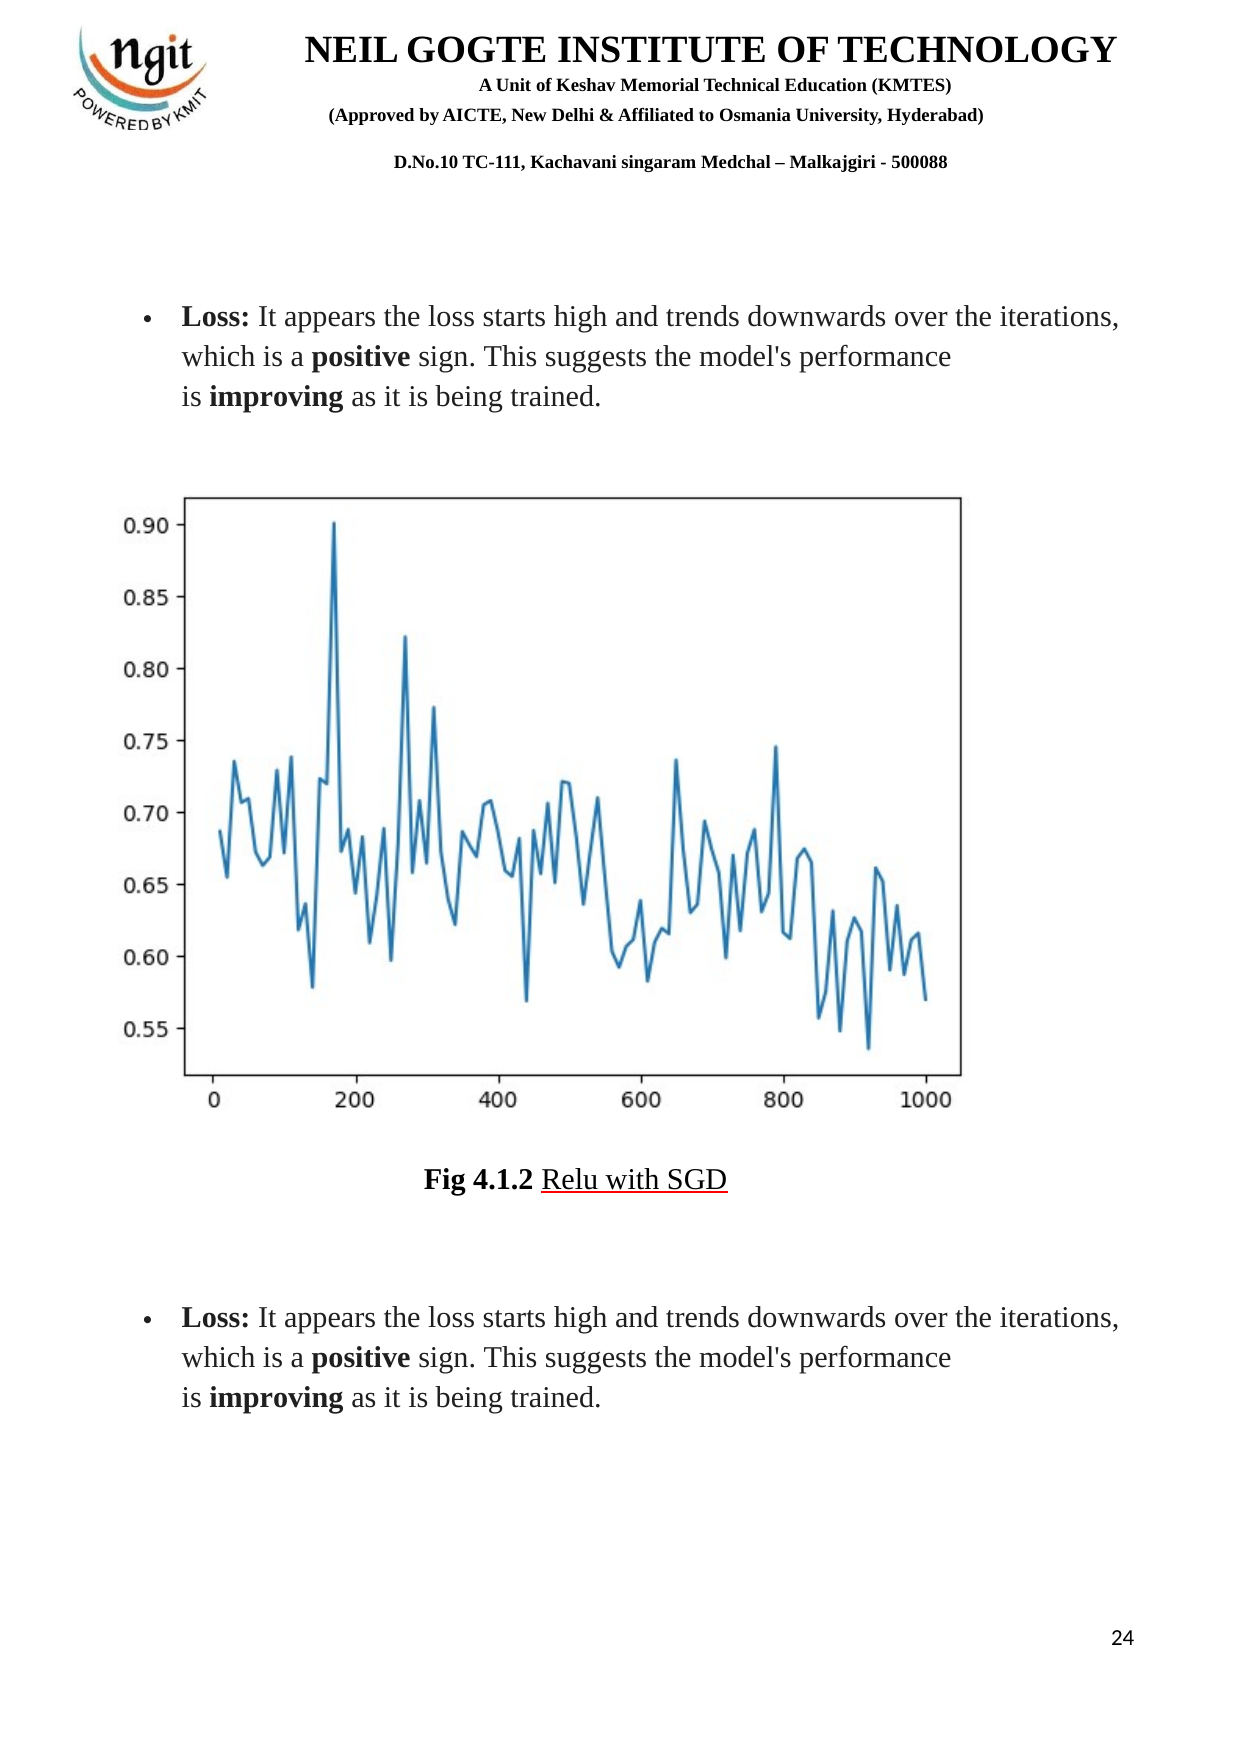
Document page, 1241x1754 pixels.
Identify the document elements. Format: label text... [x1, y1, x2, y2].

list Loss: It appears the loss starts high and trends downwards over the iterations, which is a positive sign. This suggests the model's performance is improving as it is being trained. [144, 1299, 1134, 1413]
picture [71, 26, 209, 130]
picture [106, 482, 976, 1128]
text Fig 4.1.2 Relu with SGD [106, 1161, 1134, 1196]
list Loss: It appears the loss starts high and trends downwards over the iterations, which is a positive sign. This suggests the model's performance is improving as it is being trained. [144, 298, 1134, 412]
